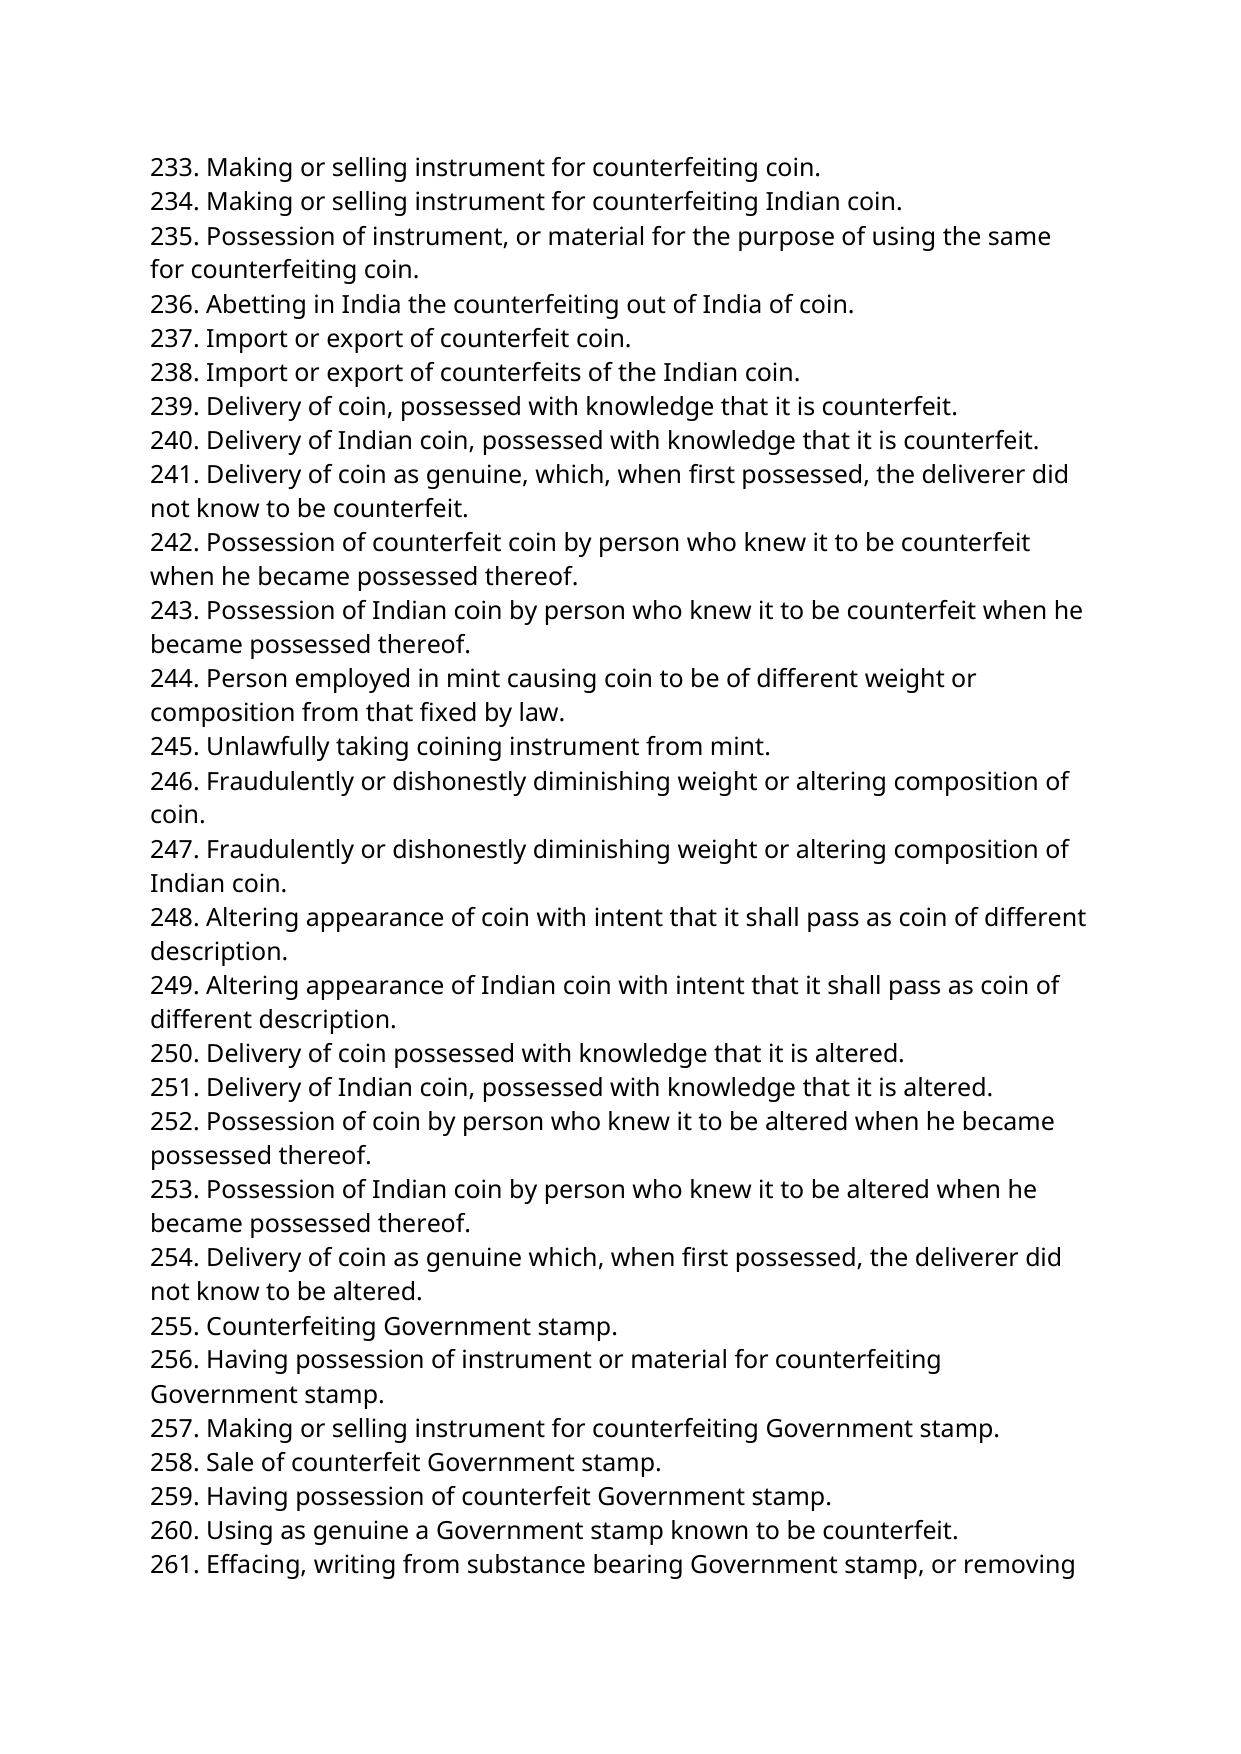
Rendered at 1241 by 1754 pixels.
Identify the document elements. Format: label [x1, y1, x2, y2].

text [150, 150, 1090, 1581]
